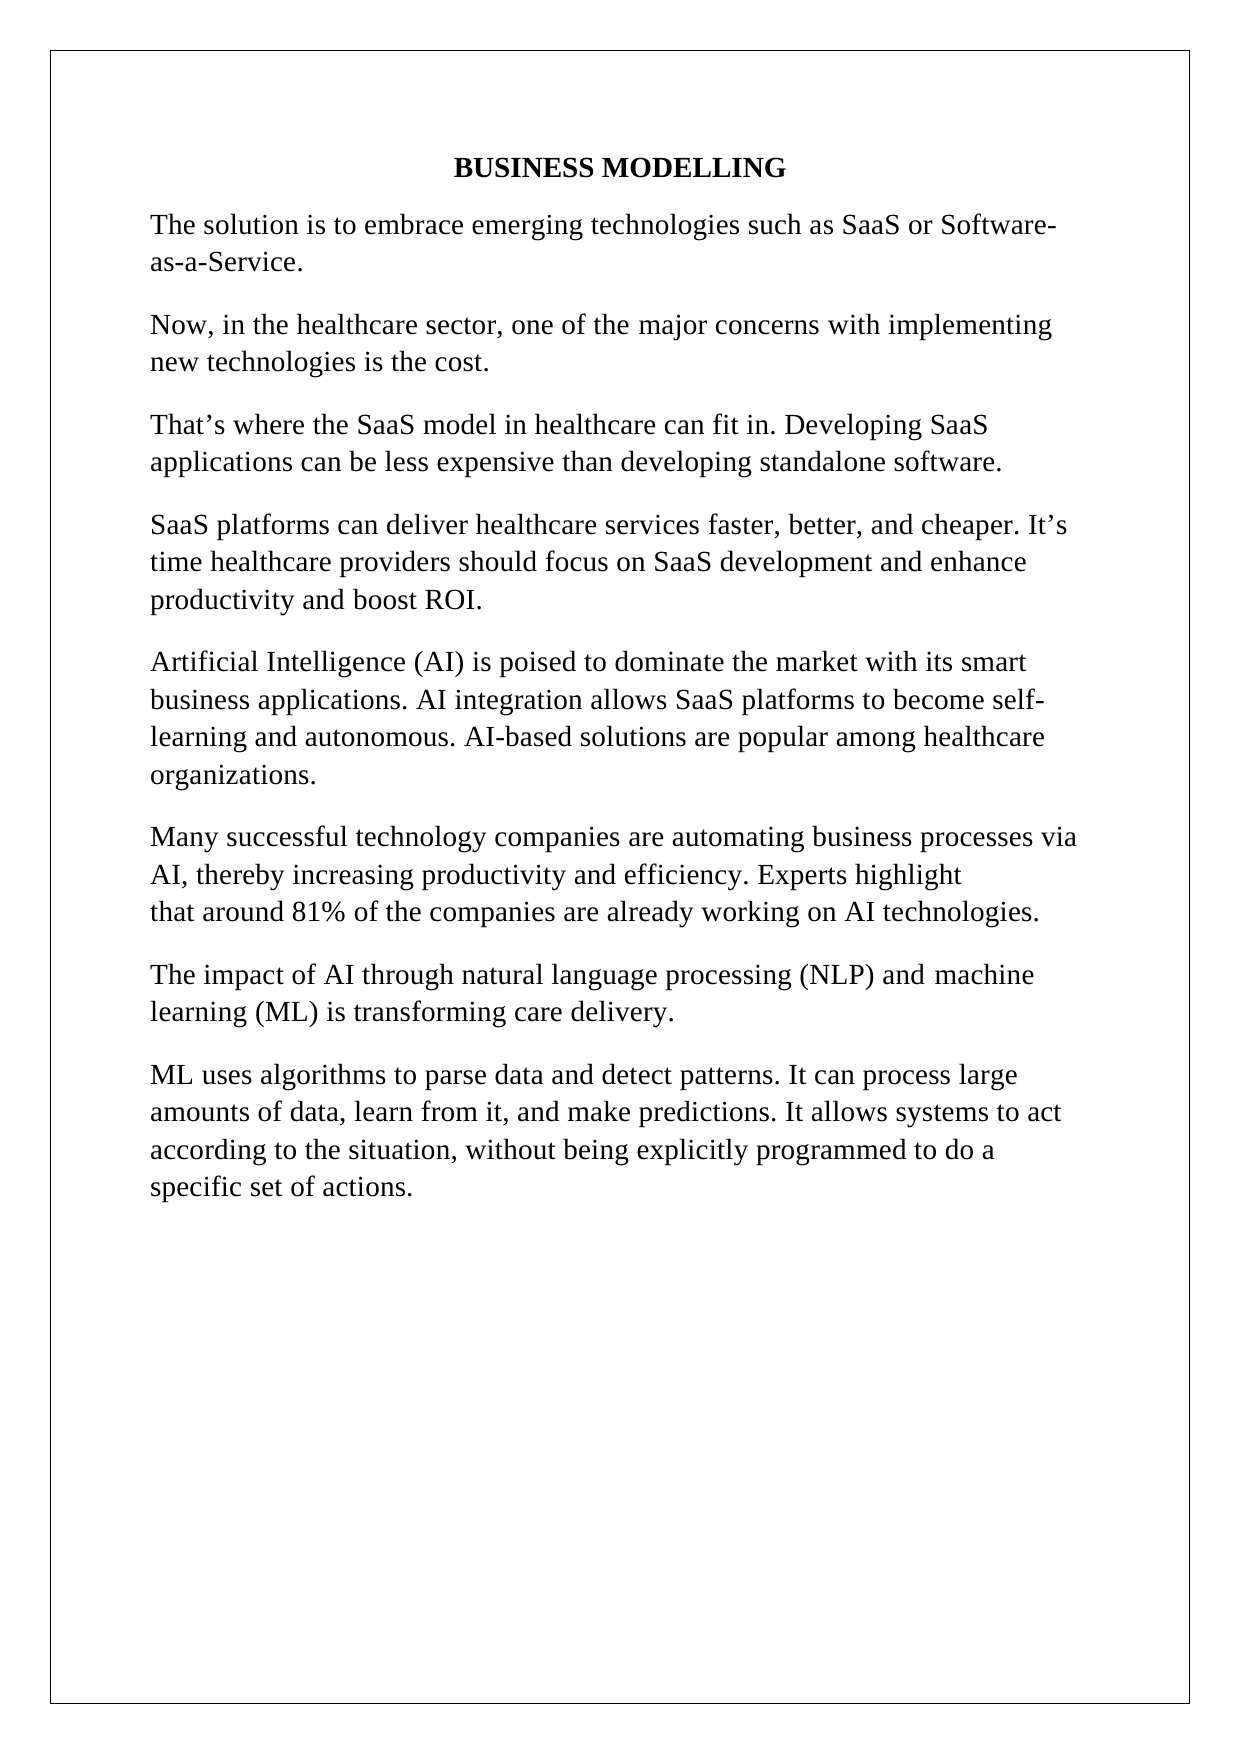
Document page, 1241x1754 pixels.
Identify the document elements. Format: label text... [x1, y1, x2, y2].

text ML uses algorithms to parse data and detect patterns. It can process large amounts of data, learn from it, and make predictions. It allows systems to act according to the situation, without being explicitly programmed to do a specific set of actions. [150, 1053, 1090, 1203]
text Now, in the healthcare sector, one of the major concerns with implementing new technologies is the cost. [150, 303, 1090, 378]
text That’s where the SaaS model in healthcare can fit in. Developing SaaS applications can be less expensive than developing standalone software. [150, 403, 1090, 478]
text Many successful technology companies are automating business processes via AI, thereby increasing productivity and efficiency. Experts highlight that around 81% of the companies are already working on AI technologies. [150, 815, 1090, 928]
text The impact of AI through natural language processing (NLP) and machine learning (ML) is transforming care delivery. [150, 953, 1090, 1028]
text BUSINESS MODELLING [150, 150, 1090, 183]
text The solution is to embrace emerging technologies such as SaaS or Software-as-a-Service. [150, 203, 1090, 278]
text Artificial Intelligence (AI) is poised to dominate the market with its smart business applications. AI integration allows SaaS platforms to become self-learning and autonomous. AI-based solutions are popular among healthcare organizations. [150, 640, 1090, 790]
text SaaS platforms can deliver healthcare services faster, better, and cheaper. It’s time healthcare providers should focus on SaaS development and enhance productivity and boost ROI. [150, 503, 1090, 615]
